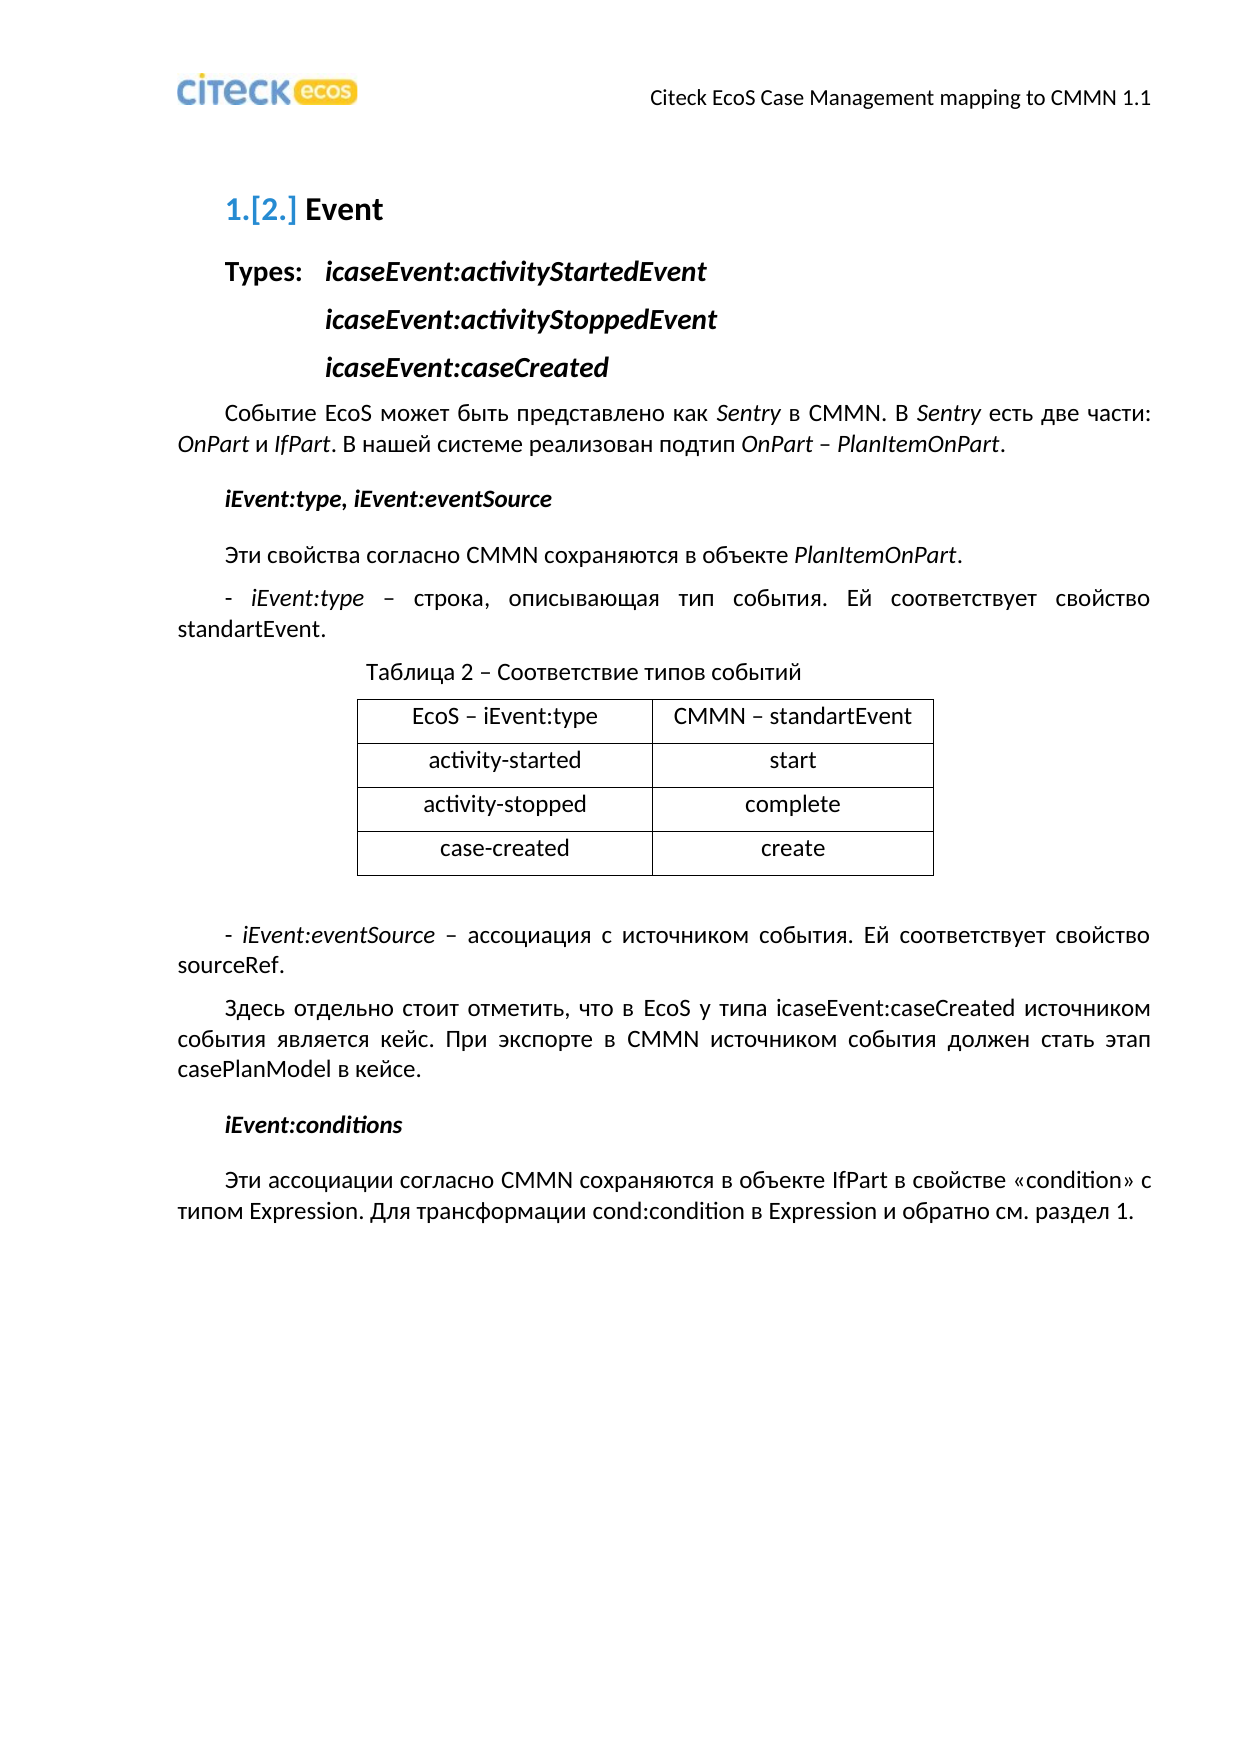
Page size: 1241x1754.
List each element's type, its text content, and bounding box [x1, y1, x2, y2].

text - iEvent:eventSource – ассоциация с источником события. Ей соответствует свойство sourceRef. [177, 919, 1152, 980]
text Эти свойства согласно CMMN сохраняются в объекте PlanItemOnPart. [177, 539, 1152, 570]
list Event [224, 187, 1152, 228]
text icaseEvent:activityStoppedEvent [177, 301, 1152, 337]
table_cell create [653, 832, 933, 875]
text - iEvent:type – строка, описывающая тип события. Ей соответствует свойство standartEvent. [177, 582, 1152, 643]
text Таблица 2 – Соответствие типов событий [177, 656, 1152, 686]
table_header CMMN – standartEvent [653, 700, 933, 743]
table_cell complete [653, 788, 933, 831]
table_cell activity-stopped [358, 788, 652, 831]
text Событие EcoS может быть представлено как Sentry в CMMN. В Sentry есть две части: OnPart и IfPart. В нашей системе реализован подтип OnPart – PlanItemOnPart. [177, 398, 1152, 459]
table_cell activity-started [358, 744, 652, 787]
text iEvent:conditions [177, 1109, 1152, 1140]
table_cell start [653, 744, 933, 787]
table_cell case-created [358, 832, 652, 875]
picture [177, 73, 358, 105]
text Types: icaseEvent:activityStartedEvent [177, 253, 1152, 289]
text iEvent:type, iEvent:eventSource [177, 484, 1152, 514]
text Здесь отдельно стоит отметить, что в EcoS у типа icaseEvent:caseCreated источником события является кейс. При экспорте в CMMN источником события должен стать этап casePlanModel в кейсе. [177, 993, 1152, 1084]
text icaseEvent:caseCreated [177, 349, 1152, 385]
text Эти ассоциации согласно CMMN сохраняются в объекте IfPart в свойстве «condition» с типом Expression. Для трансформации cond:condition в Expression и обратно см. раздел 1. [177, 1165, 1152, 1226]
table_header EcoS – iEvent:type [358, 700, 652, 743]
